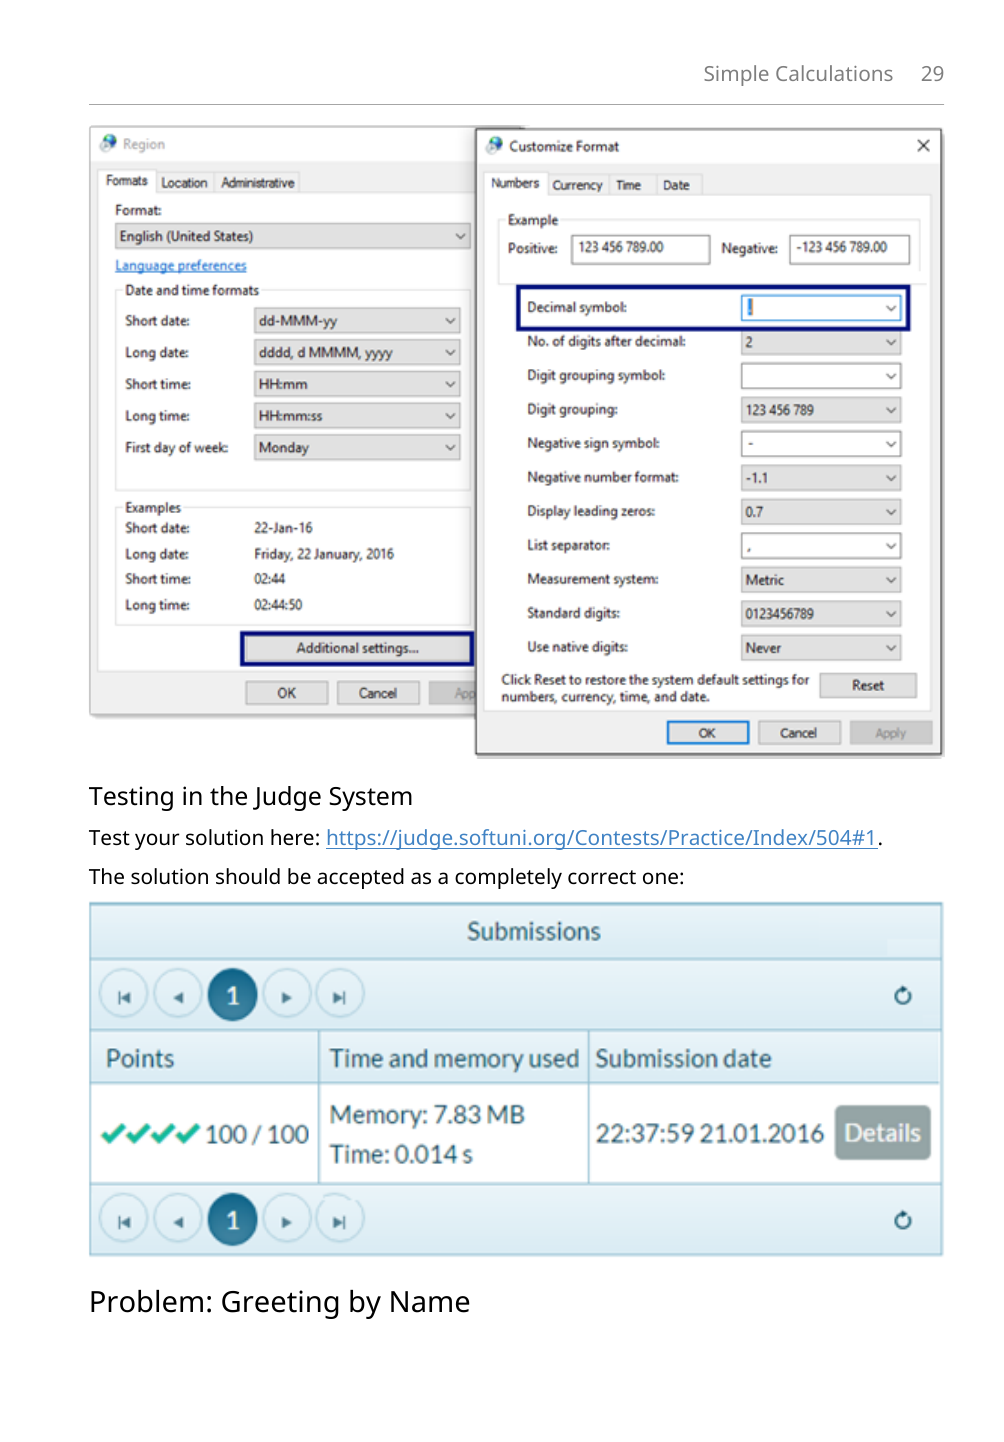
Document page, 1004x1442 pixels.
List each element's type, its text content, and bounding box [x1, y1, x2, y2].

text The solution should be accepted as a completely correct one: [89, 862, 944, 891]
picture [88, 901, 946, 1259]
picture [88, 125, 945, 759]
subtitle Testing in the Judge System [89, 779, 944, 813]
text Test your solution here: https://judge.softuni.org/Contests/Practice/Index/504#1. [89, 823, 944, 852]
subtitle Problem: Greeting by Name [89, 1281, 944, 1321]
